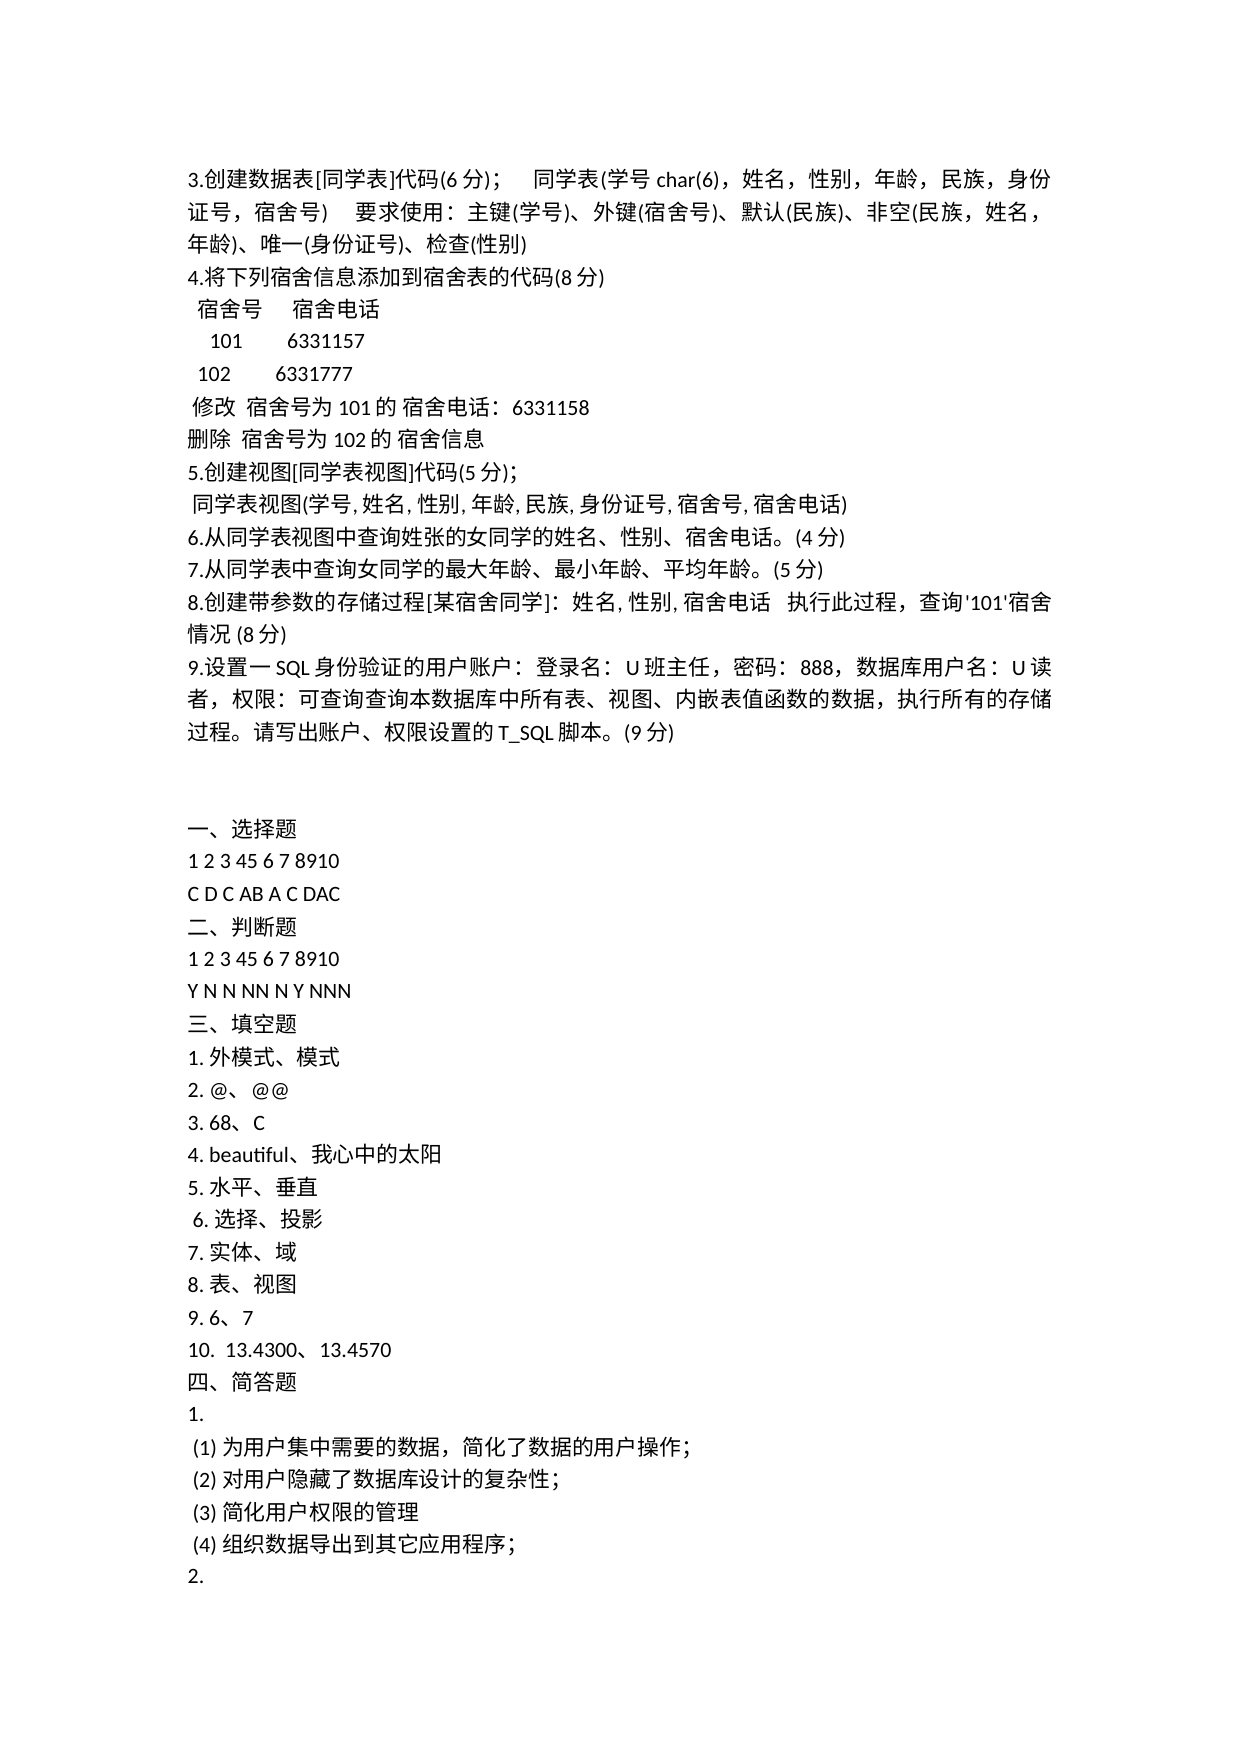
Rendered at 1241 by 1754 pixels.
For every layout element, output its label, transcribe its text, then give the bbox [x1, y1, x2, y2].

text 四、简答题 [187, 1364, 1053, 1397]
text 101 6331157 [187, 324, 1053, 357]
text 宿舍号 宿舍电话 [187, 292, 1053, 324]
text 10. 13.4300、13.4570 [187, 1332, 1053, 1364]
text 删除 宿舍号为102的 宿舍信息 [187, 422, 1053, 454]
text 6.从同学表视图中查询姓张的女同学的姓名、性别、宿舍电话。(4分) [187, 519, 1053, 552]
text 2. [187, 1559, 1053, 1592]
text 3. 68、C [187, 1104, 1053, 1137]
text 1. 外模式、模式 [187, 1039, 1053, 1072]
text 1 2 3 45 6 7 8910 [187, 844, 1053, 877]
text 修改 宿舍号为101的 宿舍电话：6331158 [187, 389, 1053, 422]
text 9.设置一SQL身份验证的用户账户：登录名：U班主任，密码：888，数据库用户名：U读者，权限：可查询查询本数据库中所有表、视图、内嵌表值函数的数据，执行所有的存储过程。请写出账户、权限设置的T_SQL脚本。(9分) [187, 649, 1053, 747]
text 2. @、@@ [187, 1072, 1053, 1104]
text (3) 简化用户权限的管理 [187, 1494, 1053, 1527]
text 8.创建带参数的存储过程[某宿舍同学]：姓名, 性别, 宿舍电话 执行此过程，查询'101'宿舍情况 (8分) [187, 584, 1053, 649]
text 二、判断题 [187, 909, 1053, 942]
text C D C AB A C DAC [187, 877, 1053, 909]
text (2) 对用户隐藏了数据库设计的复杂性； [187, 1462, 1053, 1494]
text 4.将下列宿舍信息添加到宿舍表的代码(8分) [187, 259, 1053, 292]
text 1. [187, 1397, 1053, 1429]
text 7. 实体、域 [187, 1234, 1053, 1267]
text 3.创建数据表[同学表]代码(6分)； 同学表(学号 char(6)，姓名，性别，年龄，民族，身份证号，宿舍号) 要求使用：主键(学号)、外键(宿舍号)、默认(民族)、非空(民族，姓名，年龄)、唯一(身份证号)、检查(性别) [187, 162, 1053, 259]
text Y N N NN N Y NNN [187, 974, 1053, 1007]
text 三、填空题 [187, 1007, 1053, 1039]
text 5. 水平、垂直 [187, 1169, 1053, 1202]
text 9. 6、7 [187, 1299, 1053, 1332]
text 1 2 3 45 6 7 8910 [187, 942, 1053, 974]
text 102 6331777 [187, 357, 1053, 389]
text (4) 组织数据导出到其它应用程序； [187, 1527, 1053, 1559]
text 一、选择题 [187, 812, 1053, 844]
text 8. 表、视图 [187, 1267, 1053, 1299]
text 4. beautiful、我心中的太阳 [187, 1137, 1053, 1169]
text 7.从同学表中查询女同学的最大年龄、最小年龄、平均年龄。(5分) [187, 552, 1053, 584]
text 6. 选择、投影 [187, 1202, 1053, 1234]
text (1) 为用户集中需要的数据，简化了数据的用户操作； [187, 1429, 1053, 1462]
text 同学表视图(学号, 姓名, 性别, 年龄, 民族, 身份证号, 宿舍号, 宿舍电话) [187, 487, 1053, 519]
text 5.创建视图[同学表视图]代码(5分)； [187, 454, 1053, 487]
